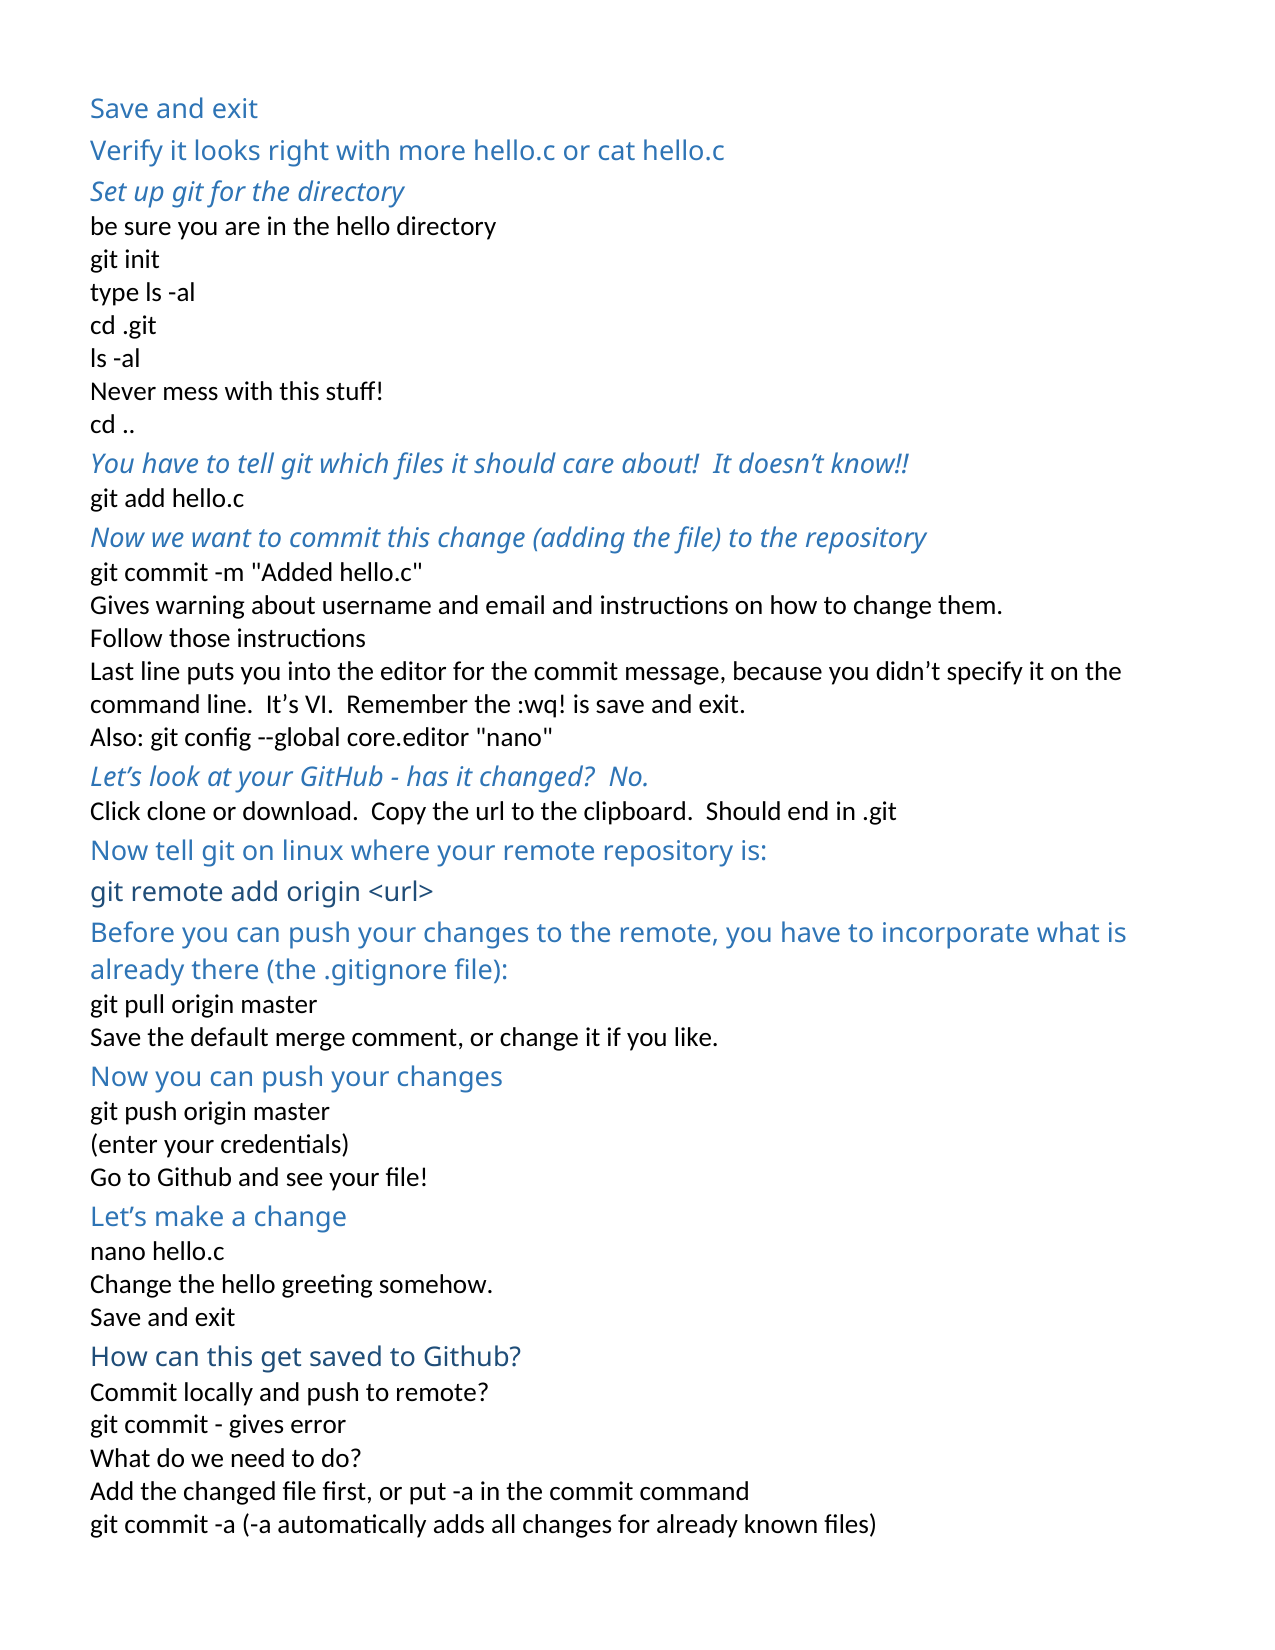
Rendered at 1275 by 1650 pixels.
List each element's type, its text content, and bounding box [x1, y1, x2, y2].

text (enter your credentials) [90, 1127, 1185, 1161]
text git add hello.c [90, 481, 1185, 514]
text git commit -a (-a automatically adds all changes for already known files) [90, 1507, 1185, 1540]
text Click clone or download. Copy the url to the clipboard. Should end in .git [90, 794, 1185, 827]
subtitle Now we want to commit this change (adding the file) to the repository [90, 518, 1185, 555]
text git pull origin master [90, 987, 1185, 1020]
text nano hello.c [90, 1234, 1185, 1268]
text Never mess with this stuff! [90, 374, 1185, 407]
subtitle You have to tell git which files it should care about! It doesn’t know!! [90, 444, 1185, 481]
text Gives warning about username and email and instructions on how to change them. [90, 588, 1185, 621]
text be sure you are in the hello directory [90, 209, 1185, 242]
text Last line puts you into the editor for the commit message, because you didn’t specify it on the command line. It’s VI. Remember the :wq! is save and exit. [90, 654, 1185, 720]
text git init [90, 242, 1185, 275]
subtitle Set up git for the directory [90, 172, 1185, 209]
text git push origin master [90, 1094, 1185, 1127]
subtitle git remote add origin <url> [90, 873, 1185, 909]
text Follow those instructions [90, 621, 1185, 654]
subtitle How can this get saved to Github? [90, 1338, 1185, 1375]
text cd .. [90, 407, 1185, 440]
subtitle Before you can push your changes to the remote, you have to incorporate what is already there (the .gitignore file): [90, 914, 1185, 987]
text Change the hello greeting somehow. [90, 1268, 1185, 1301]
text What do we need to do? [90, 1441, 1185, 1474]
subtitle Let’s look at your GitHub - has it changed? No. [90, 757, 1185, 794]
text Go to Github and see your file! [90, 1161, 1185, 1193]
text Save and exit [90, 1301, 1185, 1334]
text ls -al [90, 341, 1185, 374]
subtitle Save and exit [90, 90, 1185, 127]
text cd .git [90, 308, 1185, 341]
text git commit - gives error [90, 1408, 1185, 1441]
subtitle Verify it looks right with more hello.c or cat hello.c [90, 131, 1185, 168]
subtitle Now tell git on linux where your remote repository is: [90, 832, 1185, 868]
text Save the default merge comment, or change it if you like. [90, 1020, 1185, 1053]
text git commit -m "Added hello.c" [90, 555, 1185, 588]
subtitle Let’s make a change [90, 1198, 1185, 1234]
subtitle Now you can push your changes [90, 1058, 1185, 1094]
text Add the changed file first, or put -a in the commit command [90, 1474, 1185, 1507]
text Also: git config --global core.editor "nano" [90, 720, 1185, 753]
text Commit locally and push to remote? [90, 1375, 1185, 1408]
text type ls -al [90, 275, 1185, 308]
